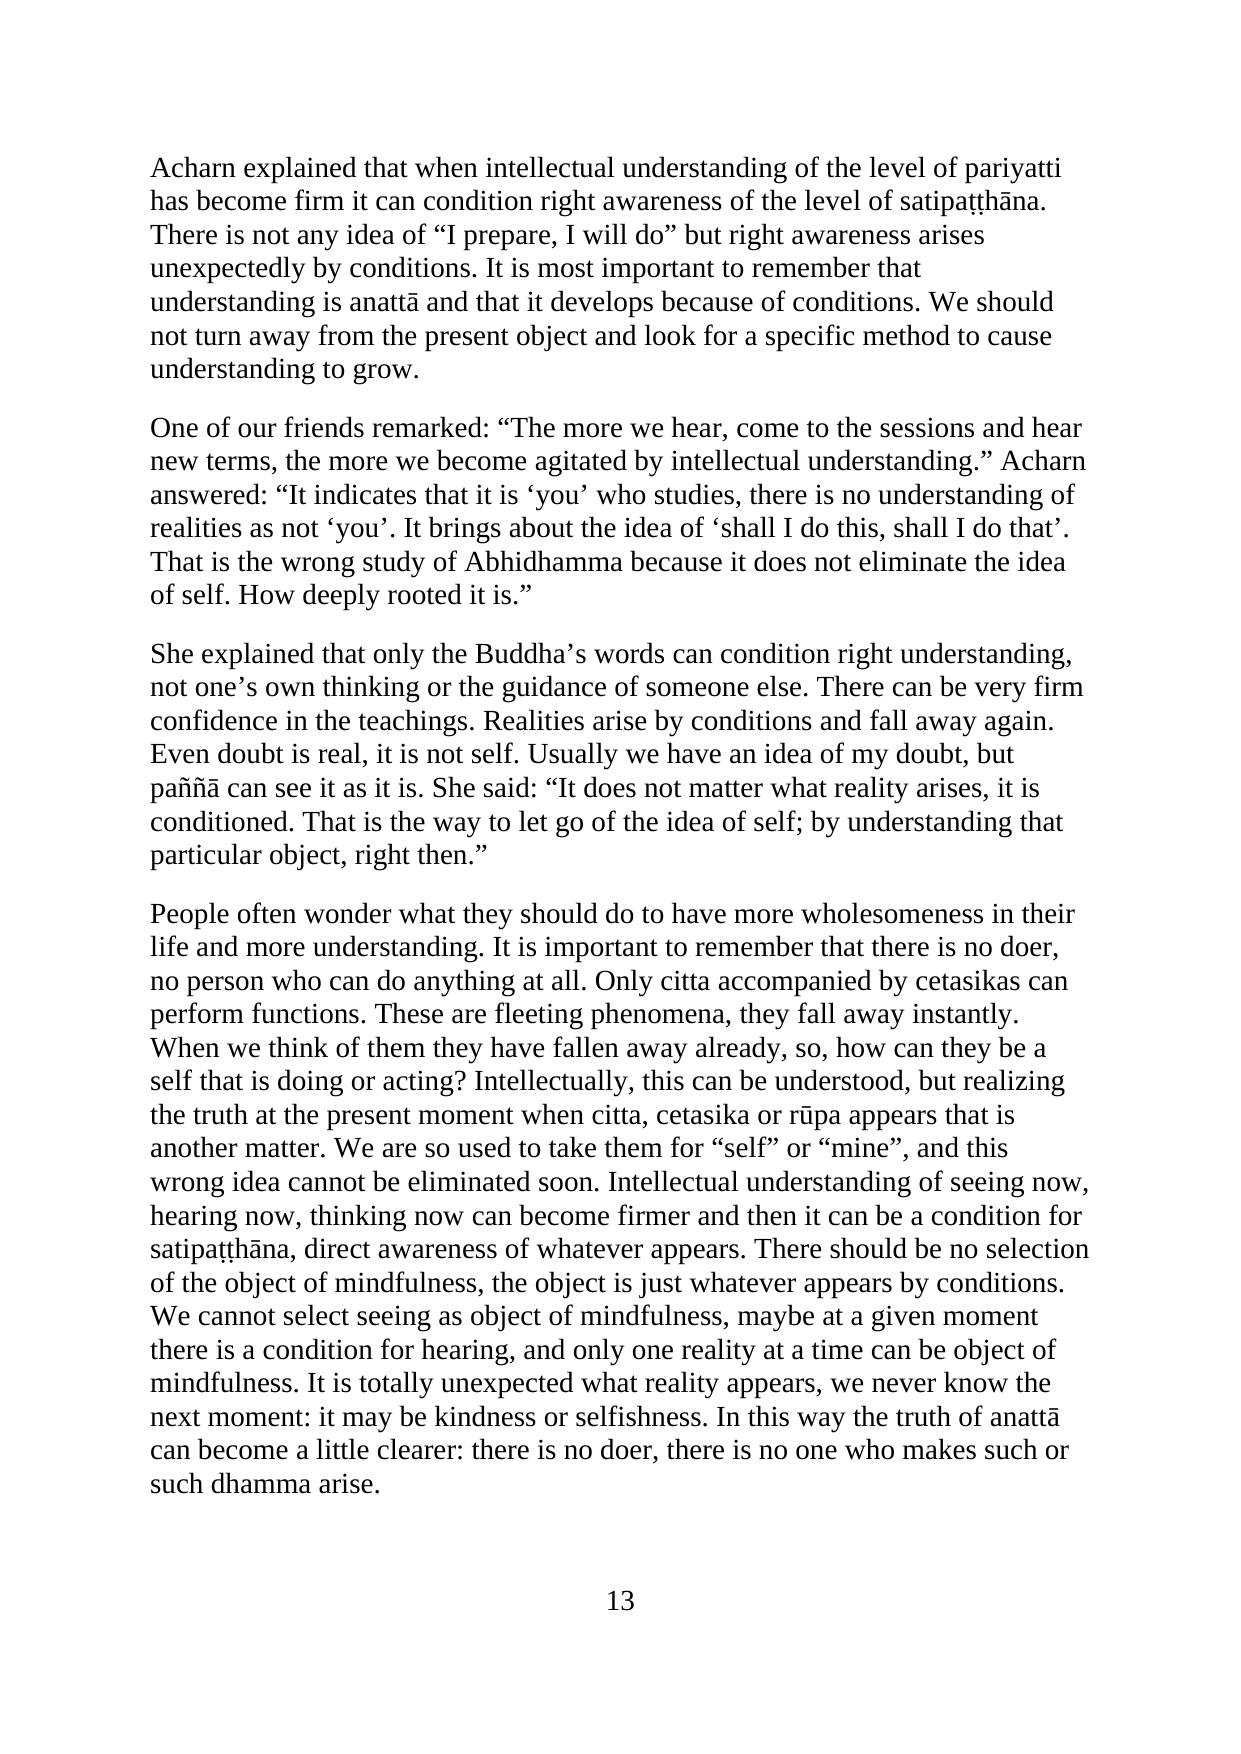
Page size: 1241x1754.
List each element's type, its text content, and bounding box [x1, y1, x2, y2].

text Acharn explained that when intellectual understanding of the level of pariyatti has become firm it can condition right awareness of the level of satipaṭṭhāna. There is not any idea of “I prepare, I will do” but right awareness arises unexpectedly by conditions. It is most important to remember that understanding is anattā and that it develops because of conditions. We should not turn away from the present object and look for a specific method to cause understanding to grow. [150, 150, 1090, 385]
text People often wonder what they should do to have more wholesomeness in their life and more understanding. It is important to remember that there is no doer, no person who can do anything at all. Only citta accompanied by cetasikas can perform functions. These are fleeting phenomena, they fall away instantly. When we think of them they have fallen away already, so, how can they be a self that is doing or acting? Intellectually, this can be understood, but realizing the truth at the present moment when citta, cetasika or rūpa appears that is another matter. We are so used to take them for “self” or “mine”, and this wrong idea cannot be eliminated soon. Intellectual understanding of seeing now, hearing now, thinking now can become firmer and then it can be a condition for satipaṭṭhāna, direct awareness of whatever appears. There should be no selection of the object of mindfulness, the object is just whatever appears by conditions. We cannot select seeing as object of mindfulness, maybe at a given moment there is a condition for hearing, and only one reality at a time can be object of mindfulness. It is totally unexpected what reality appears, we never know the next moment: it may be kindness or selfishness. In this way the truth of anattā can become a little clearer: there is no doer, there is no one who makes such or such dhamma arise. [150, 896, 1090, 1499]
text One of our friends remarked: “The more we hear, come to the sessions and hear new terms, the more we become agitated by intellectual understanding.” Acharn answered: “It indicates that it is ‘you’ who studies, there is no understanding of realities as not ‘you’. It brings about the idea of ‘shall I do this, shall I do that’. That is the wrong study of Abhidhamma because it does not eliminate the idea of self. How deeply rooted it is.” [150, 410, 1090, 611]
text She explained that only the Buddha’s words can condition right understanding, not one’s own thinking or the guidance of someone else. There can be very firm confidence in the teachings. Realities arise by conditions and fall away again. Even doubt is real, it is not self. Usually we have an idea of my doubt, but paññā can see it as it is. She said: “It does not matter what reality arises, it is conditioned. That is the way to let go of the idea of self; by understanding that particular object, right then.” [150, 636, 1090, 871]
